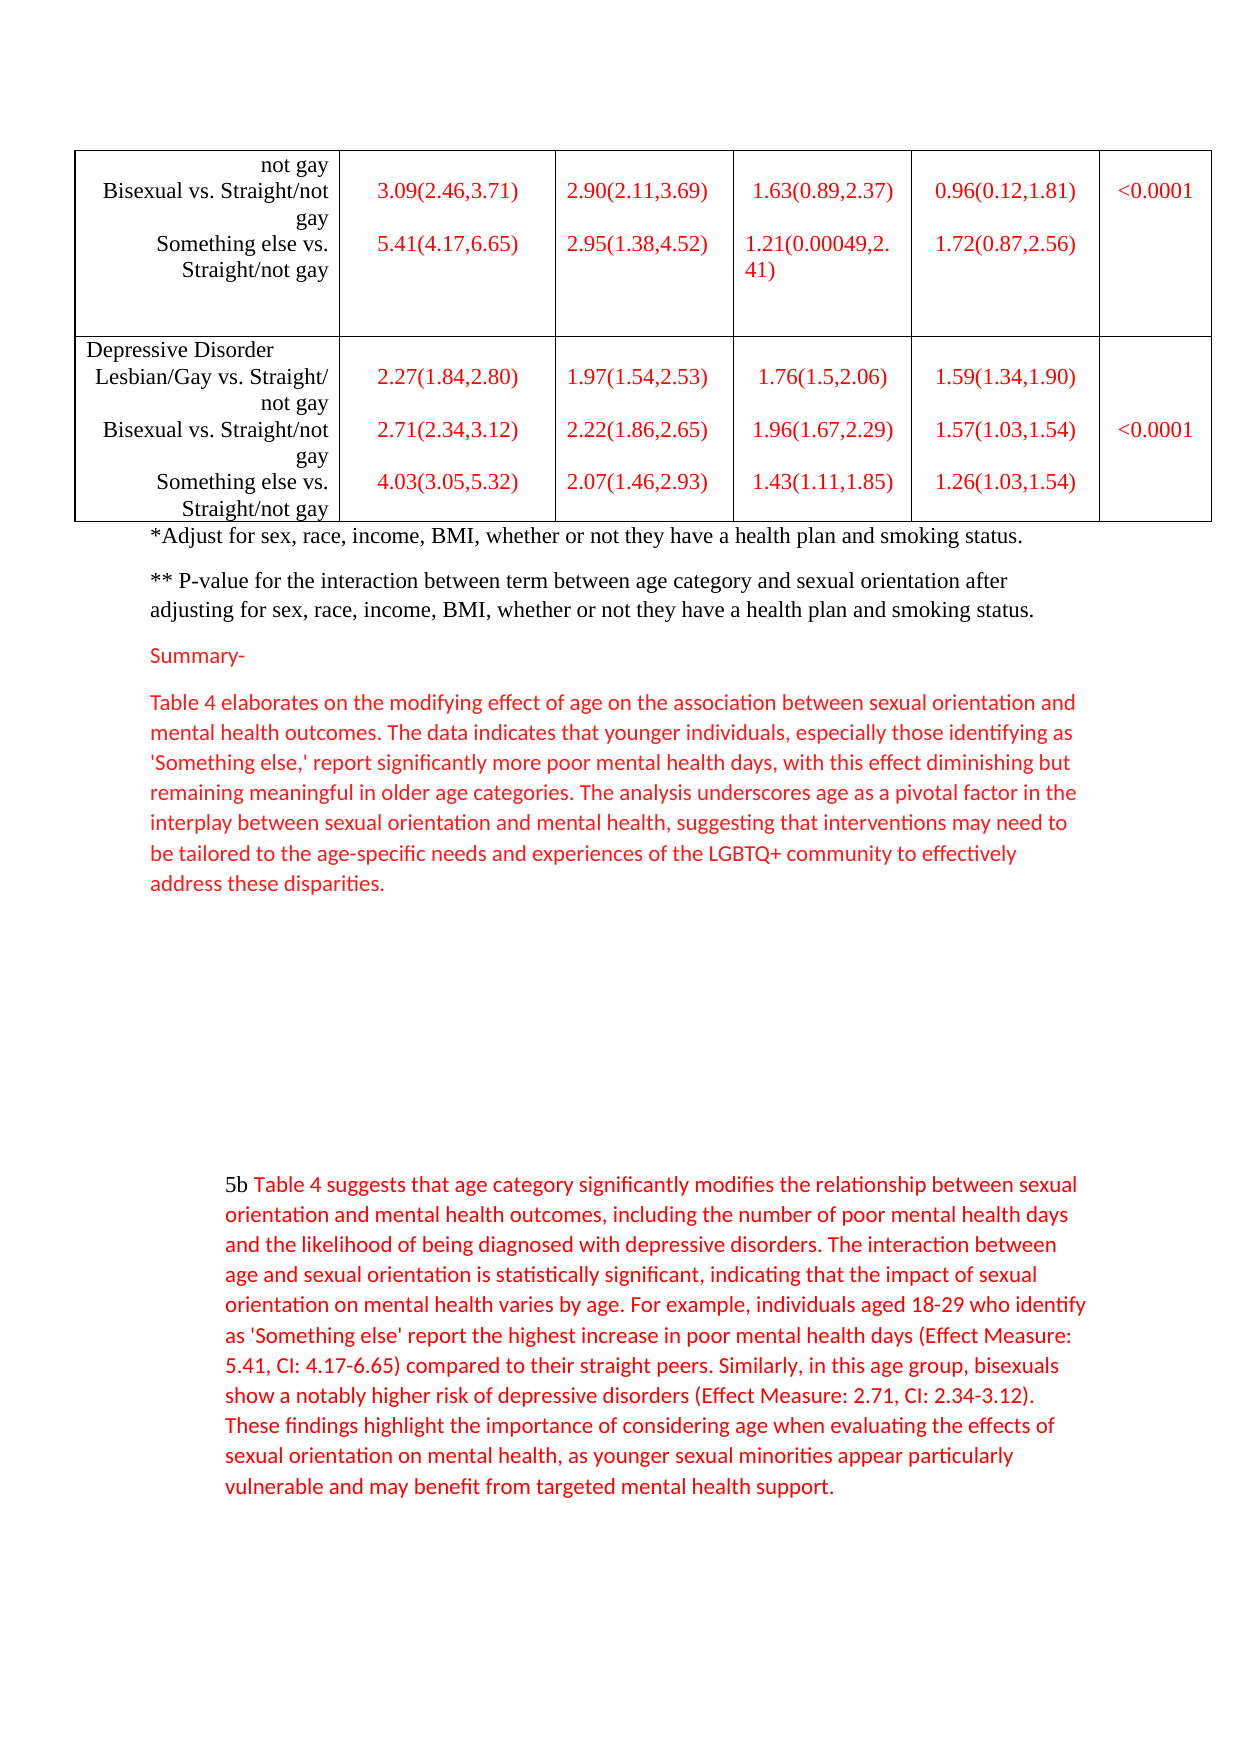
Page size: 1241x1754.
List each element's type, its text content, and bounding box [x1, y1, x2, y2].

table_cell Depressive Disorder Lesbian/Gay vs. Straight/ not gay Bisexual vs. Straight/not gay Something else vs. Straight/not gay [76, 337, 339, 521]
text Summary- [150, 641, 1090, 669]
list 5b Table 4 suggests that age category significantly modifies the relationship between sexual orientation and mental health outcomes, including the number of poor mental health days and the likelihood of being diagnosed with depressive disorders. The interaction between age and sexual orientation is statistically significant, indicating that the impact of sexual orientation on mental health varies by age. For example, individuals aged 18-29 who identify as 'Something else' report the highest increase in poor mental health days (Effect Measure: 5.41, CI: 4.17-6.65) compared to their straight peers. Similarly, in this age group, bisexuals show a notably higher risk of depressive disorders (Effect Measure: 2.71, CI: 2.34-3.12). These findings highlight the importance of considering age when evaluating the effects of sexual orientation on mental health, as younger sexual minorities appear particularly vulnerable and may benefit from targeted mental health support. [225, 1170, 1090, 1500]
table_cell 2.27(1.84,2.80) 2.71(2.34,3.12) 4.03(3.05,5.32) [340, 337, 555, 521]
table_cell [340, 151, 555, 336]
table_cell 1.59(1.34,1.90) 1.57(1.03,1.54) 1.26(1.03,1.54) [912, 337, 1099, 521]
text ** P-value for the interaction between term between age category and sexual orientation after adjusting for sex, race, income, BMI, whether or not they have a health plan and smoking status. [150, 567, 1090, 622]
text Table 4 elaborates on the modifying effect of age on the association between sexual orientation and mental health outcomes. The data indicates that younger individuals, especially those identifying as 'Something else,' report significantly more poor mental health days, with this effect diminishing but remaining meaningful in older age categories. The analysis underscores age as a pivotal factor in the interplay between sexual orientation and mental health, suggesting that interventions may need to be tailored to the age-specific needs and experiences of the LGBTQ+ community to effectively address these disparities. [150, 688, 1090, 897]
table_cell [734, 151, 911, 336]
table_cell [912, 151, 1099, 336]
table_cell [76, 151, 339, 336]
table_cell 1.76(1.5,2.06) 1.96(1.67,2.29) 1.43(1.11,1.85) [734, 337, 911, 521]
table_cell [556, 151, 733, 336]
text *Adjust for sex, race, income, BMI, whether or not they have a health plan and smoking status. [150, 522, 1090, 548]
table_cell <0.0001 [1100, 337, 1211, 521]
table_cell <0.0001 [1100, 151, 1211, 336]
table_cell 1.97(1.54,2.53) 2.22(1.86,2.65) 2.07(1.46,2.93) [556, 337, 733, 521]
